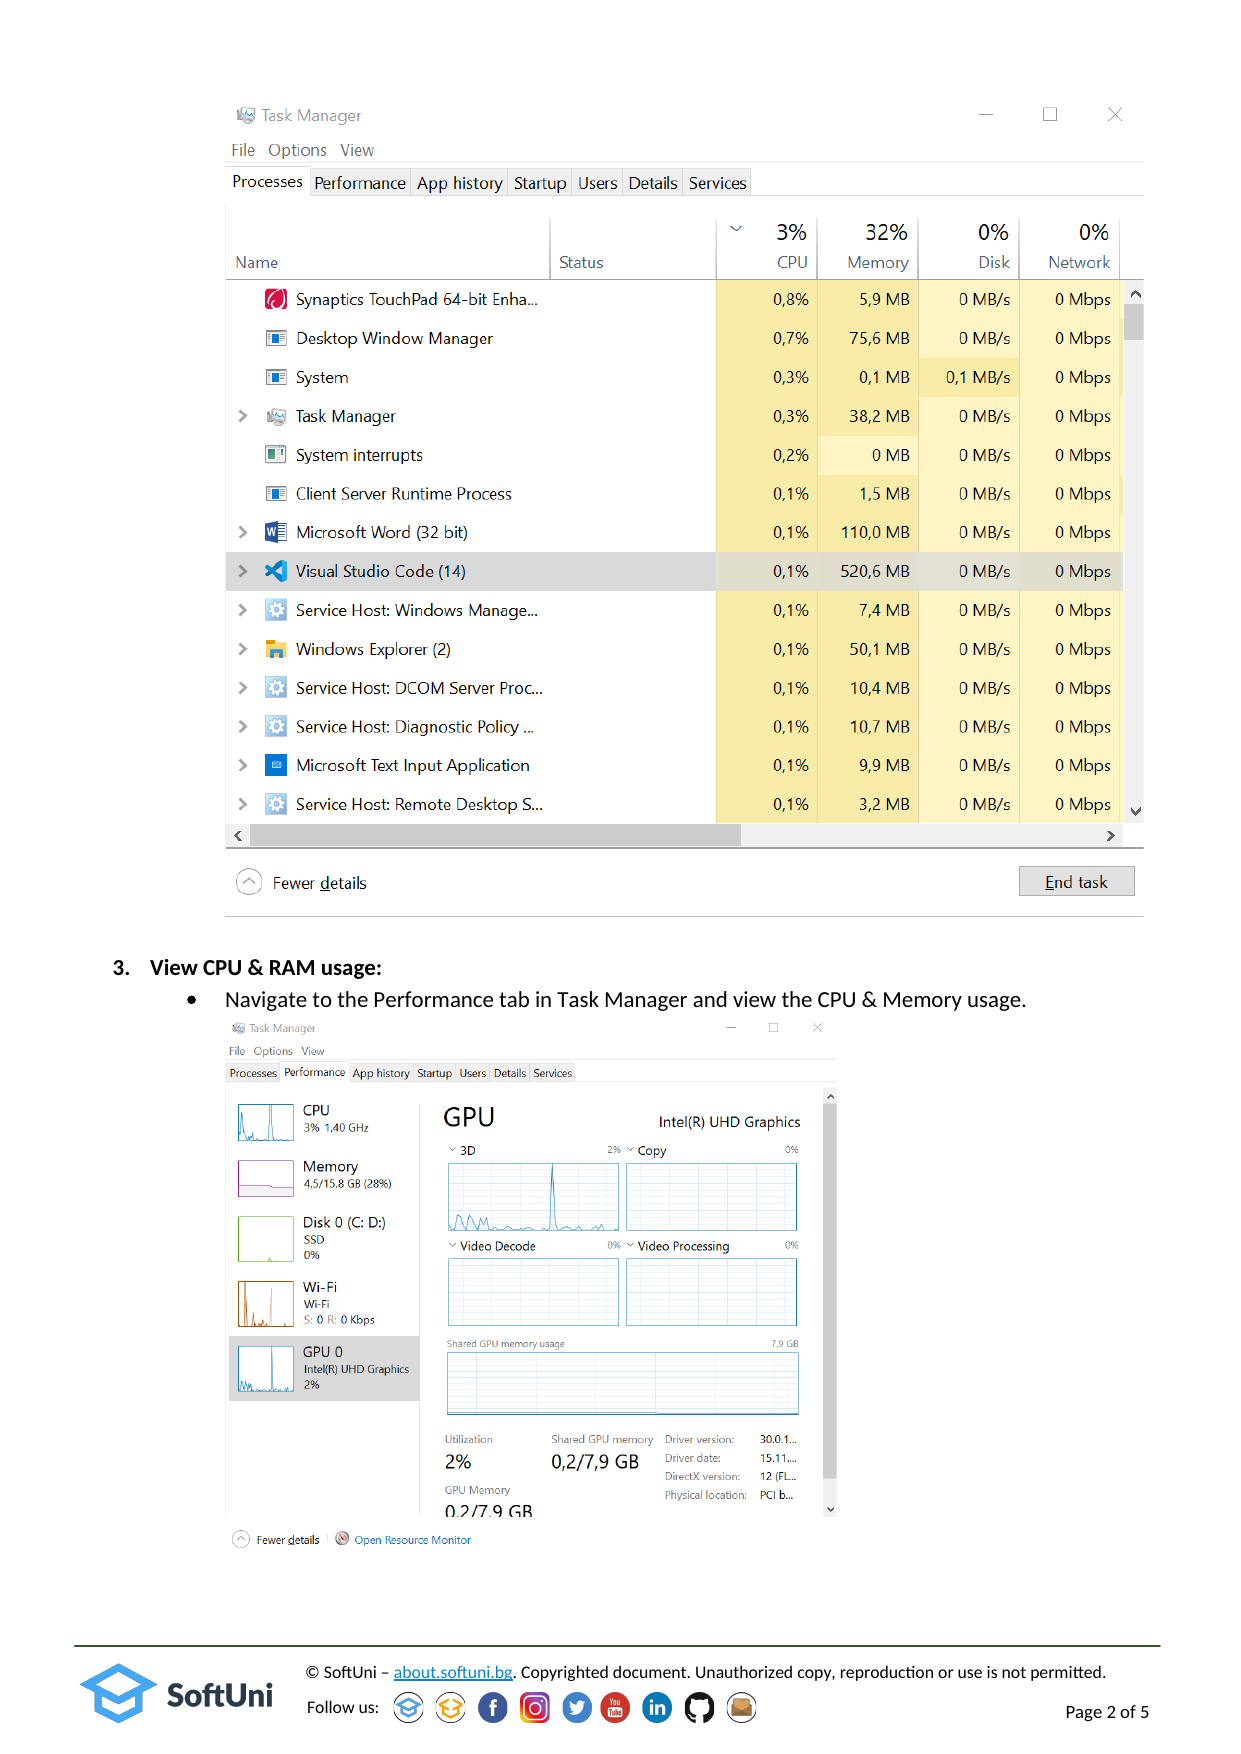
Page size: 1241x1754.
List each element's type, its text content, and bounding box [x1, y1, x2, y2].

picture [520, 1692, 550, 1723]
picture [656, 1705, 665, 1714]
picture [642, 1692, 651, 1701]
picture [225, 1017, 837, 1557]
picture [684, 1692, 715, 1723]
list View CPU & RAM usage: [112, 953, 1165, 981]
picture [73, 1658, 279, 1729]
picture [393, 1692, 424, 1723]
list Navigate to the Performance tab in Task Manager and view the CPU & Memory usage. [187, 986, 1165, 1013]
picture [600, 1692, 630, 1723]
picture [663, 1692, 672, 1701]
picture [435, 1692, 466, 1723]
picture [642, 1714, 651, 1723]
picture [562, 1692, 592, 1723]
picture [726, 1692, 757, 1723]
picture [663, 1714, 672, 1723]
picture [478, 1692, 508, 1723]
picture [225, 95, 1144, 917]
